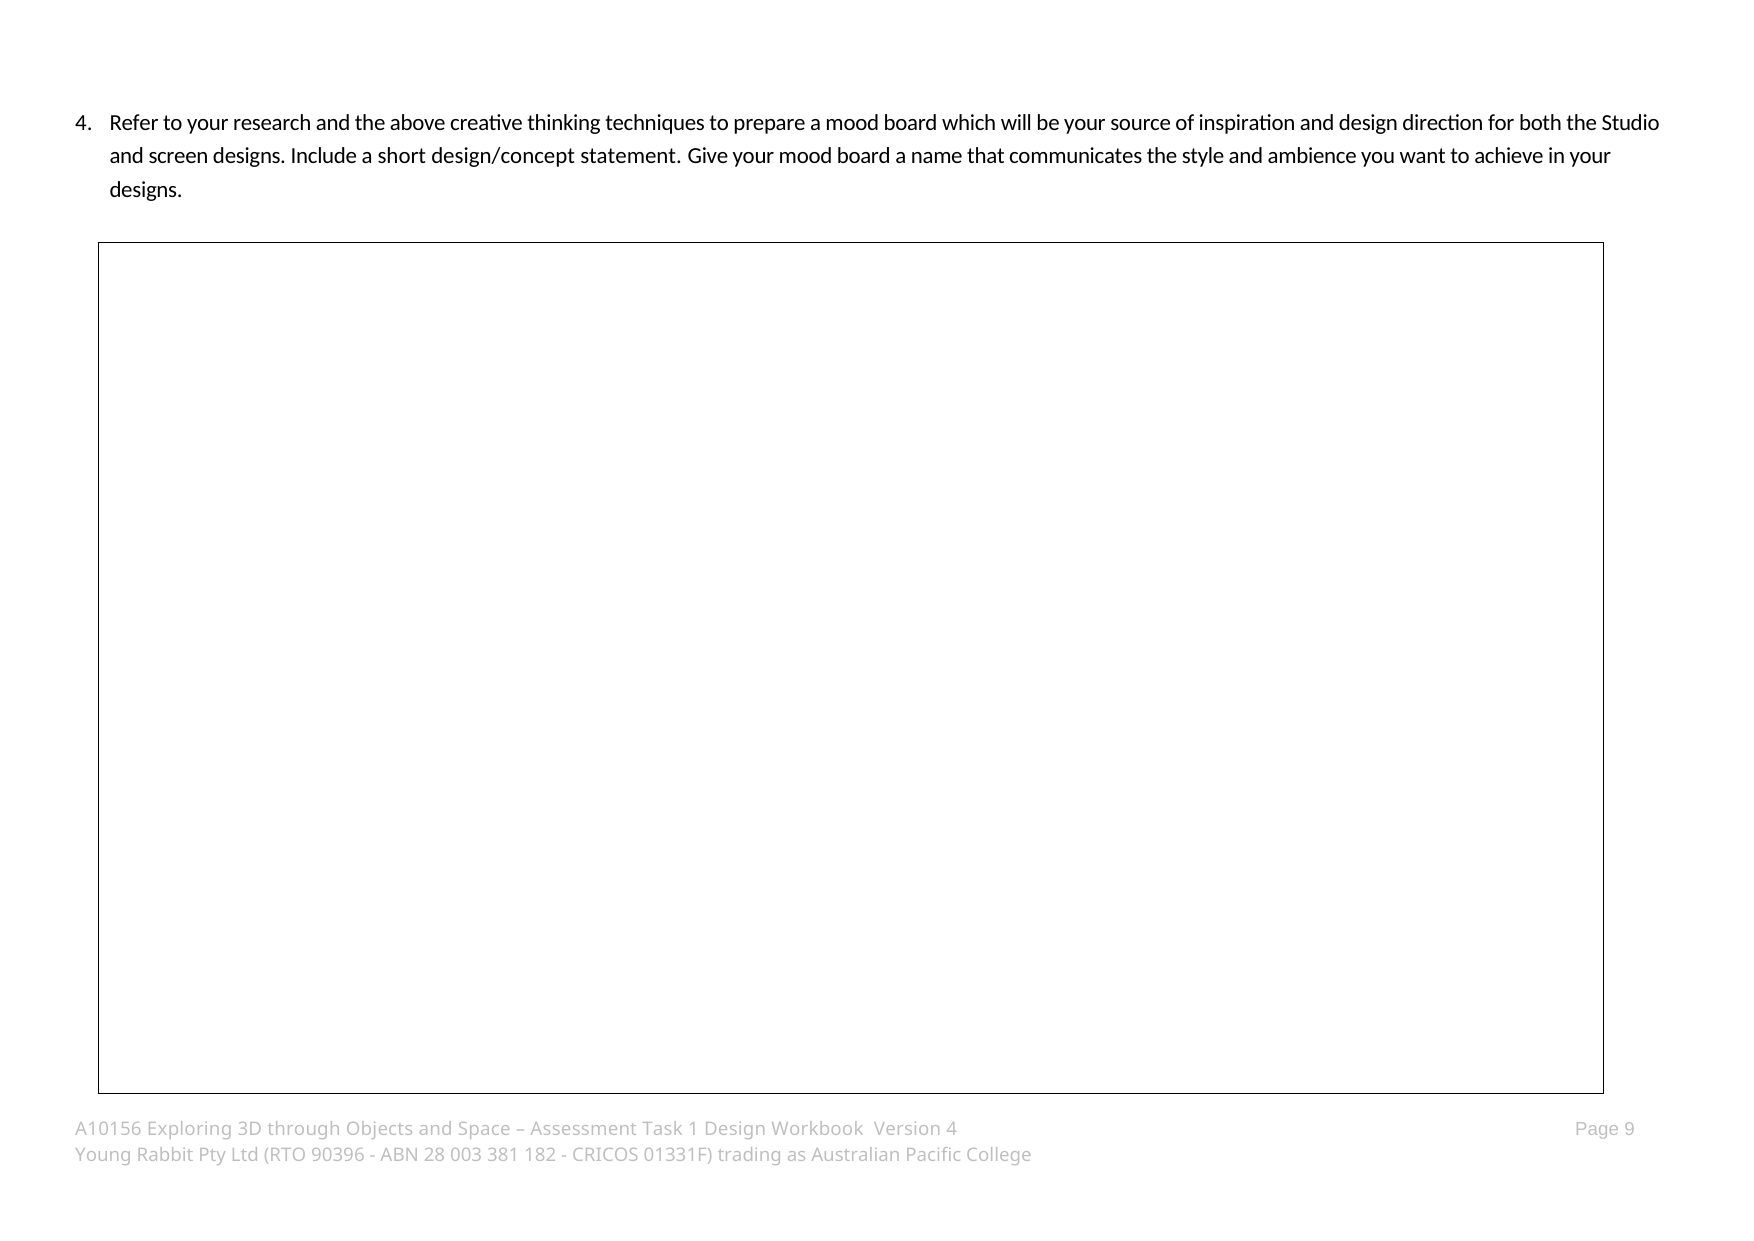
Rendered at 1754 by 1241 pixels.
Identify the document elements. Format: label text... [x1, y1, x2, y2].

list Refer to your research and the above creative thinking techniques to prepare a mood board which will be your source of inspiration and design direction for both the Studio and screen designs. Include a short design/concept statement. Give your mood board a name that communicates the style and ambience you want to achieve in your designs. [75, 108, 1679, 203]
table_header [99, 243, 1603, 1093]
